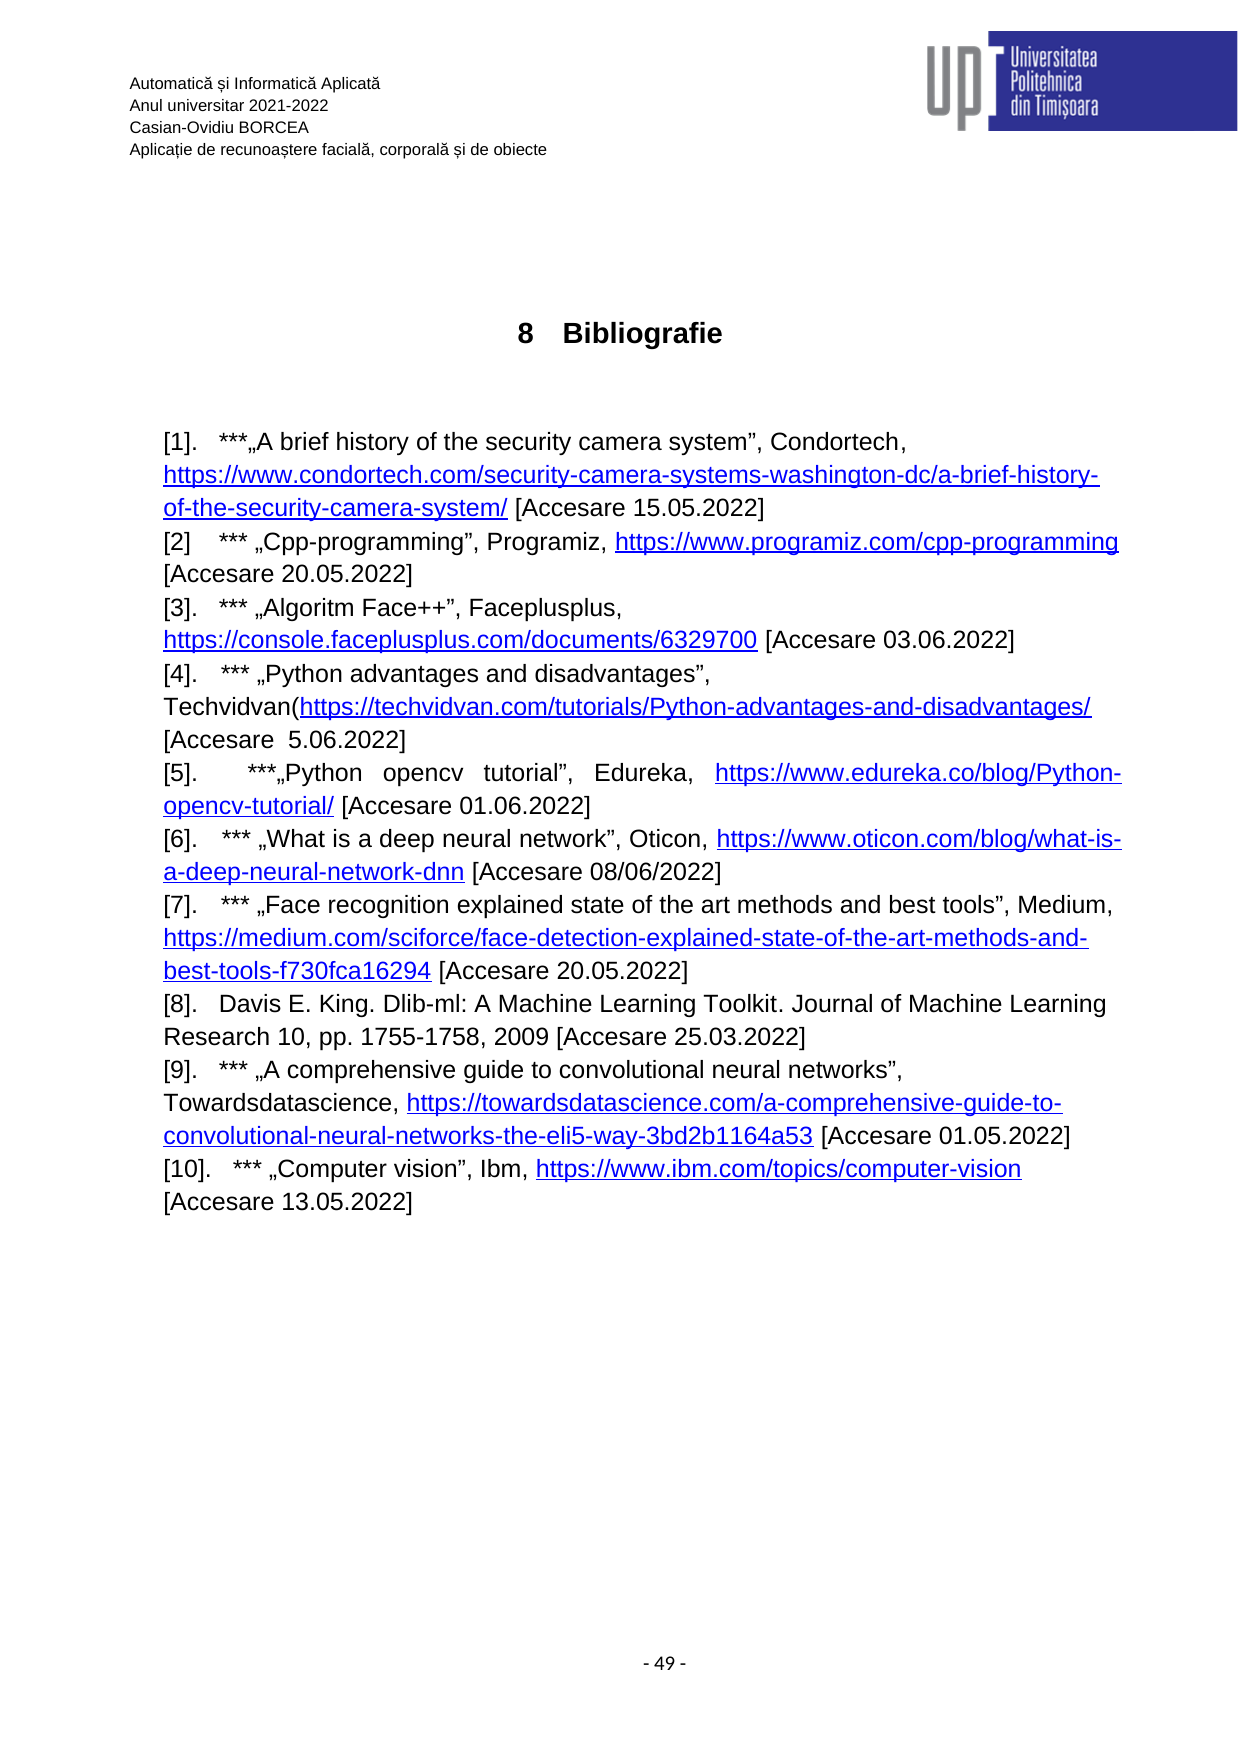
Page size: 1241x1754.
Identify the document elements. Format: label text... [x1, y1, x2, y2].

text [8]. Davis E. King. Dlib-ml: A Machine Learning Toolkit. Journal of Machine Learning Research 10, pp. 1755-1758, 2009 [Accesare 25.03.2022] [163, 989, 1122, 1051]
text [3]. *** „Algoritm Face++”, Faceplusplus, https://console.faceplusplus.com/documents/6329700 [Accesare 03.06.2022] [163, 592, 1122, 654]
text [5]. ***„Python opencv tutorial”, Edureka, https://www.edureka.co/blog/Python-opencv-tutorial/ [Accesare 01.06.2022] [163, 758, 1122, 819]
subtitle Bibliografie [118, 317, 1122, 350]
text [1]. ***„A brief history of the security camera system”, Condortech, https://www.condortech.com/security-camera-systems-washington-dc/a-brief-history-of-the-security-camera-system/ [Accesare 15.05.2022] [163, 427, 1122, 522]
text [4]. *** „Python advantages and disadvantages”, Techvidvan(https://techvidvan.com/tutorials/Python-advantages-and-disadvantages/ [Accesare 5.06.2022] [163, 658, 1122, 753]
text [10]. *** „Computer vision”, Ibm, https://www.ibm.com/topics/computer-vision [Accesare 13.05.2022] [163, 1154, 1122, 1216]
text [2] *** „Cpp-programming”, Programiz, https://www.programiz.com/cpp-programming [Accesare 20.05.2022] [163, 526, 1122, 588]
picture [927, 31, 1238, 131]
text [6]. *** „What is a deep neural network”, Oticon, https://www.oticon.com/blog/what-is-a-deep-neural-network-dnn [Accesare 08/06/2022] [163, 824, 1122, 885]
text [9]. *** „A comprehensive guide to convolutional neural networks”, Towardsdatascience, https://towardsdatascience.com/a-comprehensive-guide-to-convolutional-neural-networks-the-eli5-way-3bd2b1164a53 [Accesare 01.05.2022] [163, 1055, 1122, 1149]
text [7]. *** „Face recognition explained state of the art methods and best tools”, Medium, https://medium.com/sciforce/face-detection-explained-state-of-the-art-methods-and-best-tools-f730fca16294 [Accesare 20.05.2022] [163, 890, 1122, 984]
